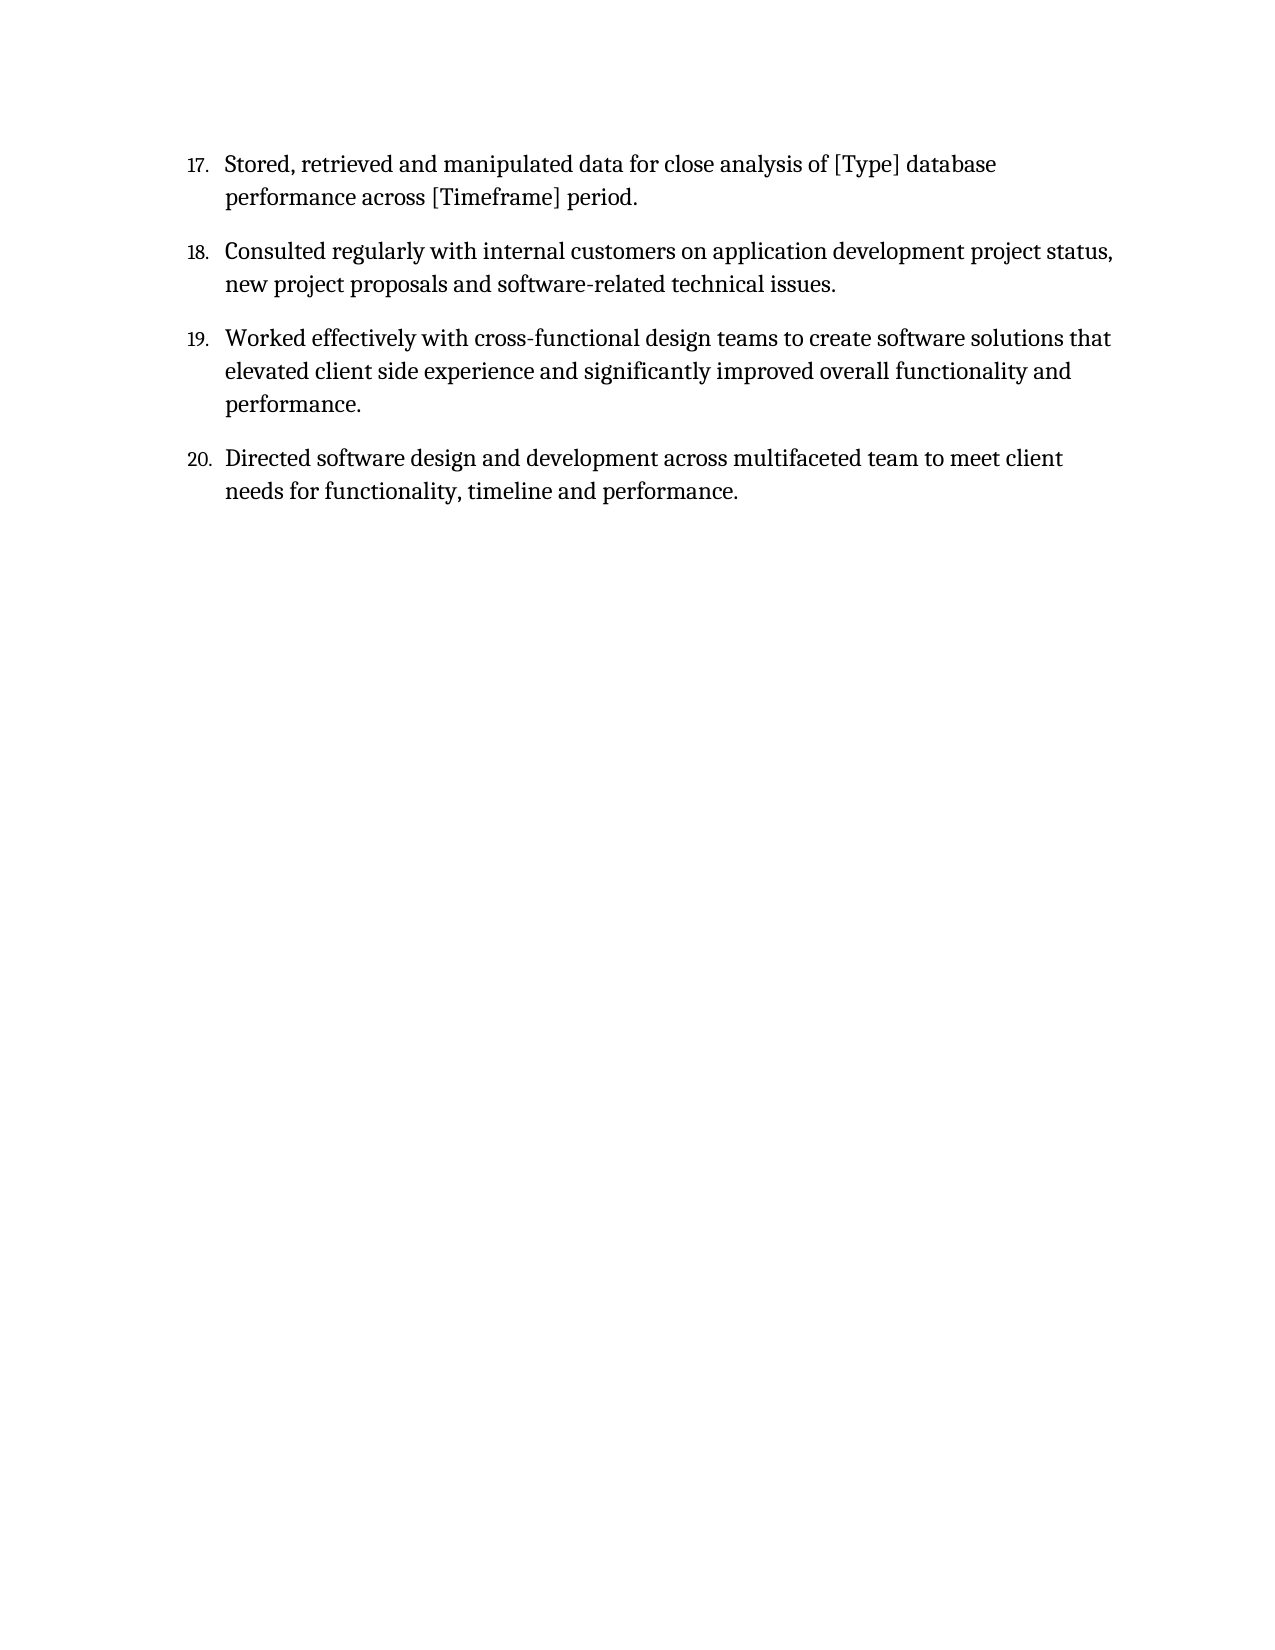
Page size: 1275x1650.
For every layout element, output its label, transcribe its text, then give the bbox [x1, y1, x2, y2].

list Stored, retrieved and manipulated data for close analysis of [Type] database performance across [Timeframe] period. [187, 150, 1125, 212]
list Worked effectively with cross-functional design teams to create software solutions that elevated client side experience and significantly improved overall functionality and performance. [187, 324, 1125, 418]
list Directed software design and development across multifaceted team to meet client needs for functionality, timeline and performance. [187, 444, 1125, 505]
list Consulted regularly with internal customers on application development project status, new project proposals and software-related technical issues. [187, 237, 1125, 299]
